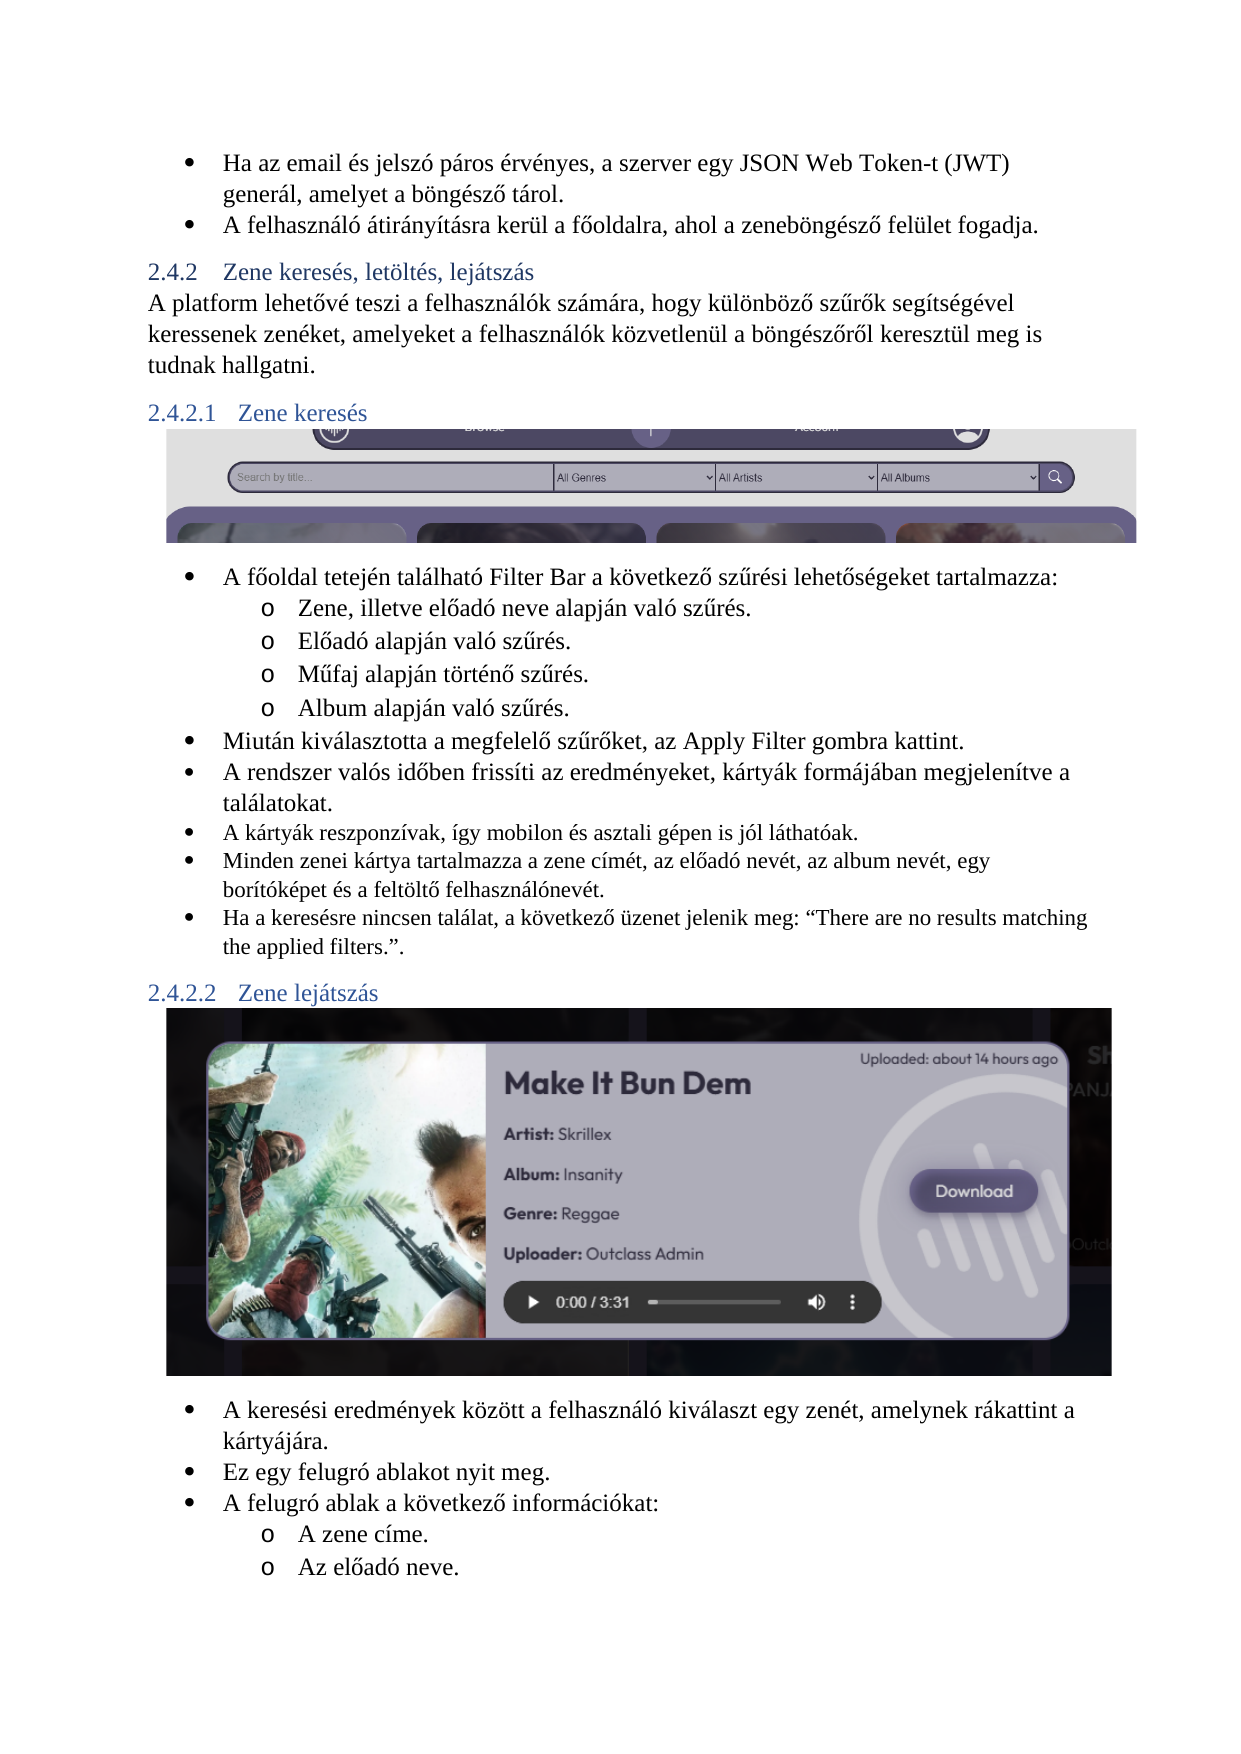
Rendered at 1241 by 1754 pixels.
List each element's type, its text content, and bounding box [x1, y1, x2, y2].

list A zene címe. [260, 1519, 1093, 1550]
list Műfaj alapján történő szűrés. [260, 659, 1093, 690]
list Ha az email és jelszó páros érvényes, a szerver egy JSON Web Token-t (JWT) generál, amelyet a böngésző tárol. [185, 148, 1093, 207]
list A felhasználó átirányításra kerül a főoldalra, ahol a zeneböngésző felület fogadja. [185, 210, 1093, 238]
text A platform lehetővé teszi a felhasználók számára, hogy különböző szűrők segítségével keressenek zenéket, amelyeket a felhasználók közvetlenül a böngészőről keresztül meg is tudnak hallgatni. [148, 288, 1093, 379]
list A rendszer valós időben frissíti az eredményeket, kártyák formájában megjelenítve a találatokat. [185, 757, 1093, 817]
list Előadó alapján való szűrés. [260, 626, 1093, 657]
list A felugró ablak a következő információkat: [185, 1488, 1093, 1517]
list A keresési eredmények között a felhasználó kiválaszt egy zenét, amelynek rákattint a kártyájára. [185, 1395, 1093, 1455]
list Az előadó neve. [260, 1552, 1093, 1583]
subtitle Zene keresés, letöltés, lejátszás [148, 257, 1093, 286]
list Miután kiválasztotta a megfelelő szűrőket, az Apply Filter gombra kattint. [185, 726, 1093, 754]
list Minden zenei kártya tartalmazza a zene címét, az előadó nevét, az album nevét, egy borítóképet és a feltöltő felhasználónevét. [185, 847, 1093, 902]
list A főoldal tetején található Filter Bar a következő szűrési lehetőségeket tartalmazza: [185, 562, 1093, 591]
list Ez egy felugró ablakot nyit meg. [185, 1457, 1093, 1486]
list A kártyák reszponzívak, így mobilon és asztali gépen is jól láthatóak. [185, 819, 1093, 845]
list Zene, illetve előadó neve alapján való szűrés. [260, 593, 1093, 624]
list Album alapján való szűrés. [260, 693, 1093, 723]
subtitle Zene keresés [148, 398, 1093, 427]
subtitle Zene lejátszás [148, 978, 1093, 1007]
list Ha a keresésre nincsen találat, a következő üzenet jelenik meg: “There are no results matching the applied filters.”. [185, 904, 1093, 959]
